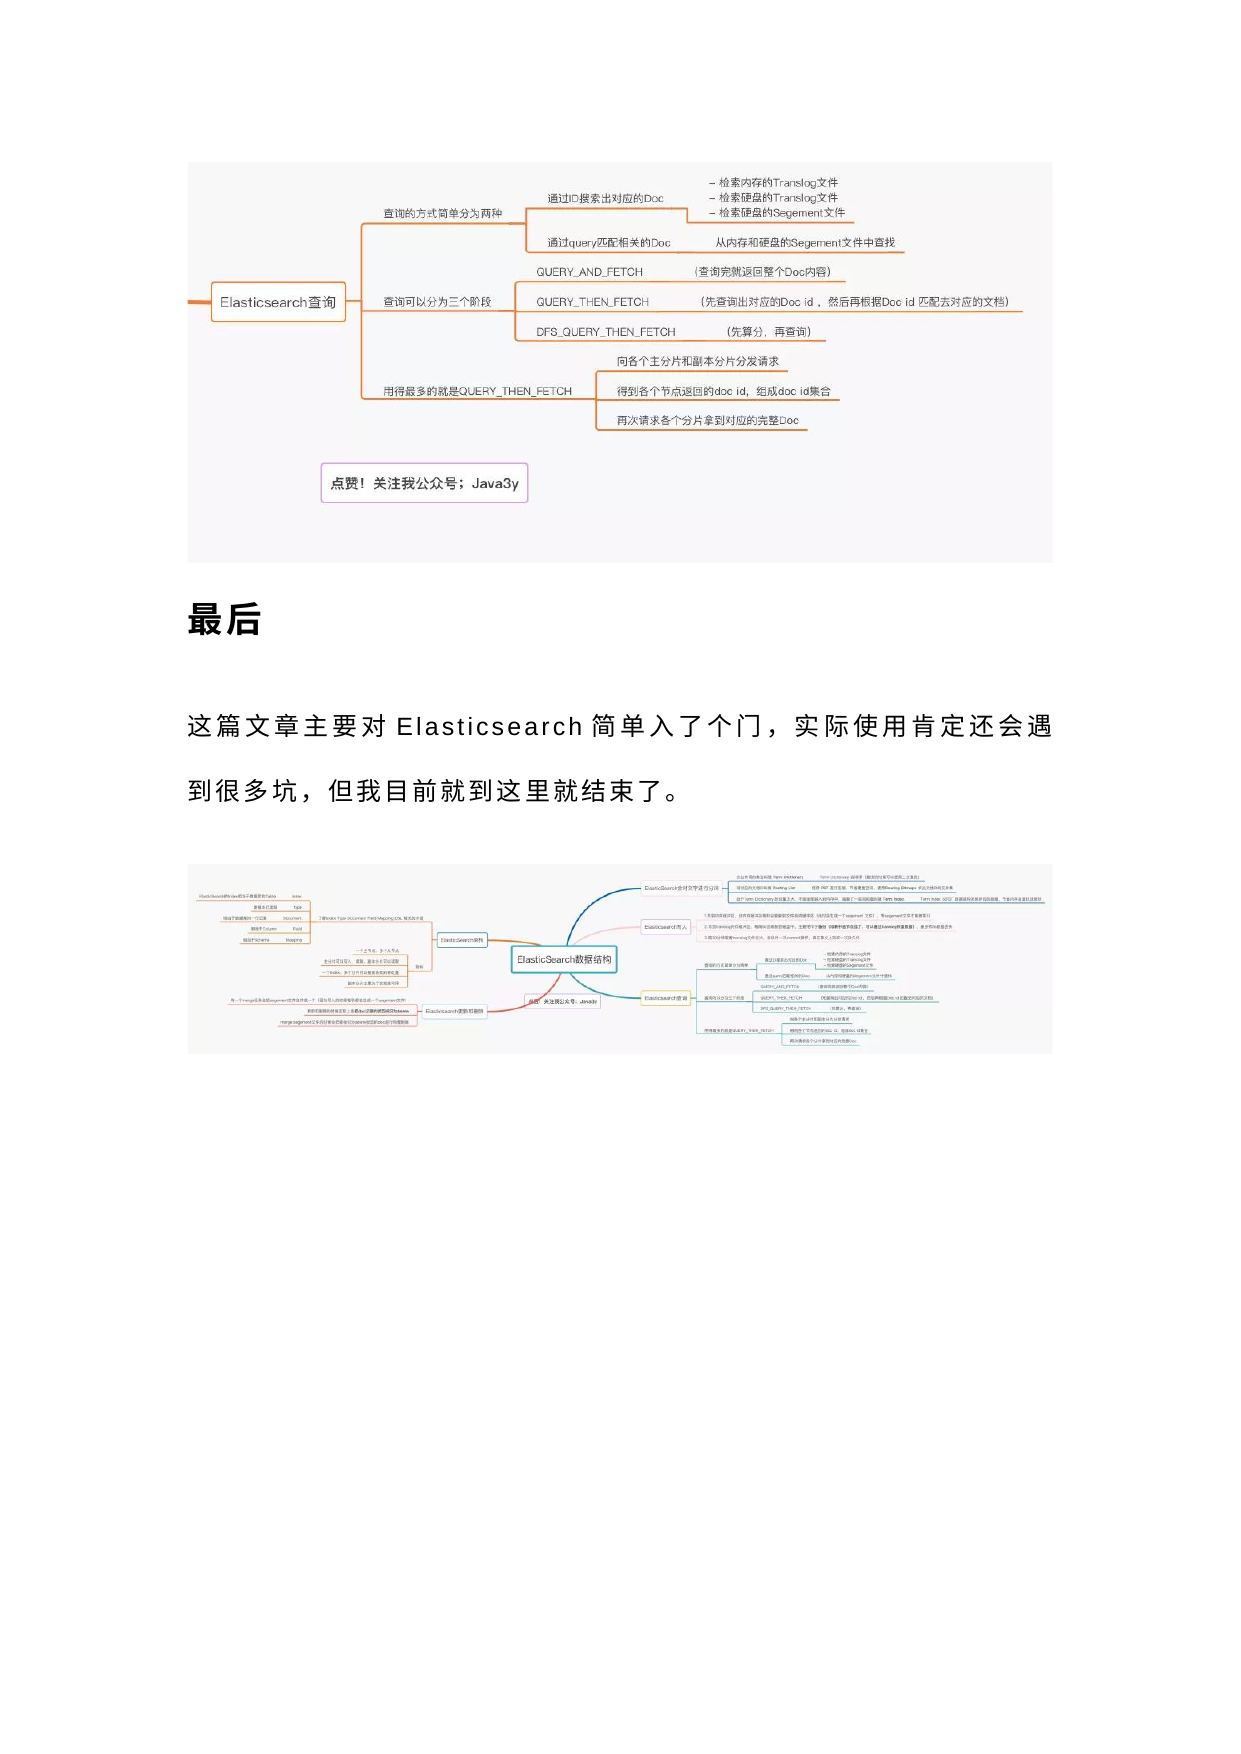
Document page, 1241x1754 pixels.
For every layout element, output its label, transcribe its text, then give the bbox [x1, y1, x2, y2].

text 这篇文章主要对Elasticsearch简单入了个门，实际使用肯定还会遇到很多坑，但我目前就到这里就结束了。 [187, 692, 1053, 822]
subtitle 最后 [187, 584, 1053, 649]
picture [187, 864, 1053, 1054]
picture [187, 162, 1053, 563]
